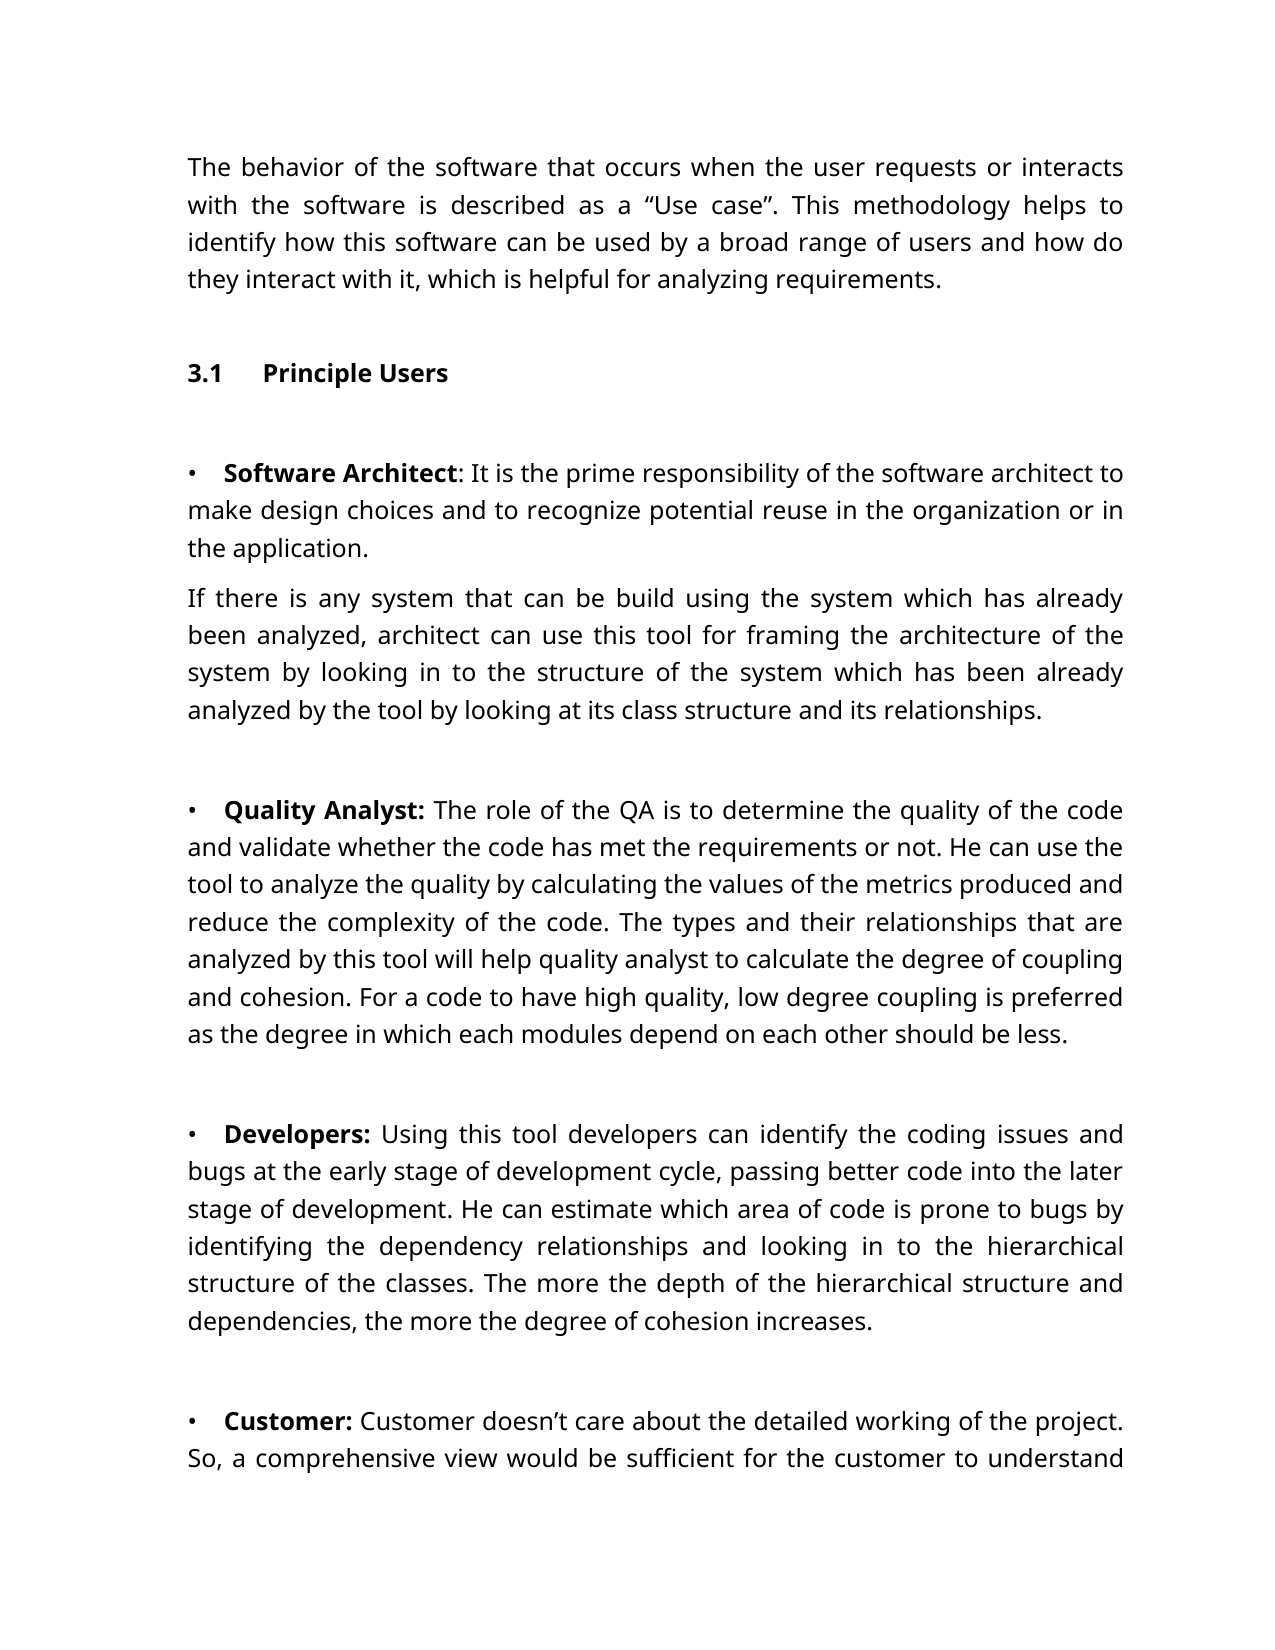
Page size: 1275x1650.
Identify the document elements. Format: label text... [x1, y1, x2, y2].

list Principle Users [187, 356, 1125, 390]
text The behavior of the software that occurs when the user requests or interacts with the software is described as a “Use case”. This methodology helps to identify how this software can be used by a broad range of users and how do they interact with it, which is helpful for analyzing requirements. [187, 150, 1125, 296]
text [187, 1403, 1125, 1475]
text • Developers: Using this tool developers can identify the coding issues and bugs at the early stage of development cycle, passing better code into the later stage of development. He can estimate which area of code is prone to bugs by identifying the dependency relationships and looking in to the hierarchical structure of the classes. The more the depth of the hierarchical structure and dependencies, the more the degree of cohesion increases. [187, 1116, 1125, 1337]
text If there is any system that can be build using the system which has already been analyzed, architect can use this tool for framing the architecture of the system by looking in to the structure of the system which has been already analyzed by the tool by looking at its class structure and its relationships. [187, 580, 1125, 727]
text • Quality Analyst: The role of the QA is to determine the quality of the code and validate whether the code has met the requirements or not. He can use the tool to analyze the quality by calculating the values of the metrics produced and reduce the complexity of the code. The types and their relationships that are analyzed by this tool will help quality analyst to calculate the degree of coupling and cohesion. For a code to have high quality, low degree coupling is preferred as the degree in which each modules depend on each other should be less. [187, 792, 1125, 1051]
text • Software Architect: It is the prime responsibility of the software architect to make design choices and to recognize potential reuse in the organization or in the application. [187, 456, 1125, 564]
